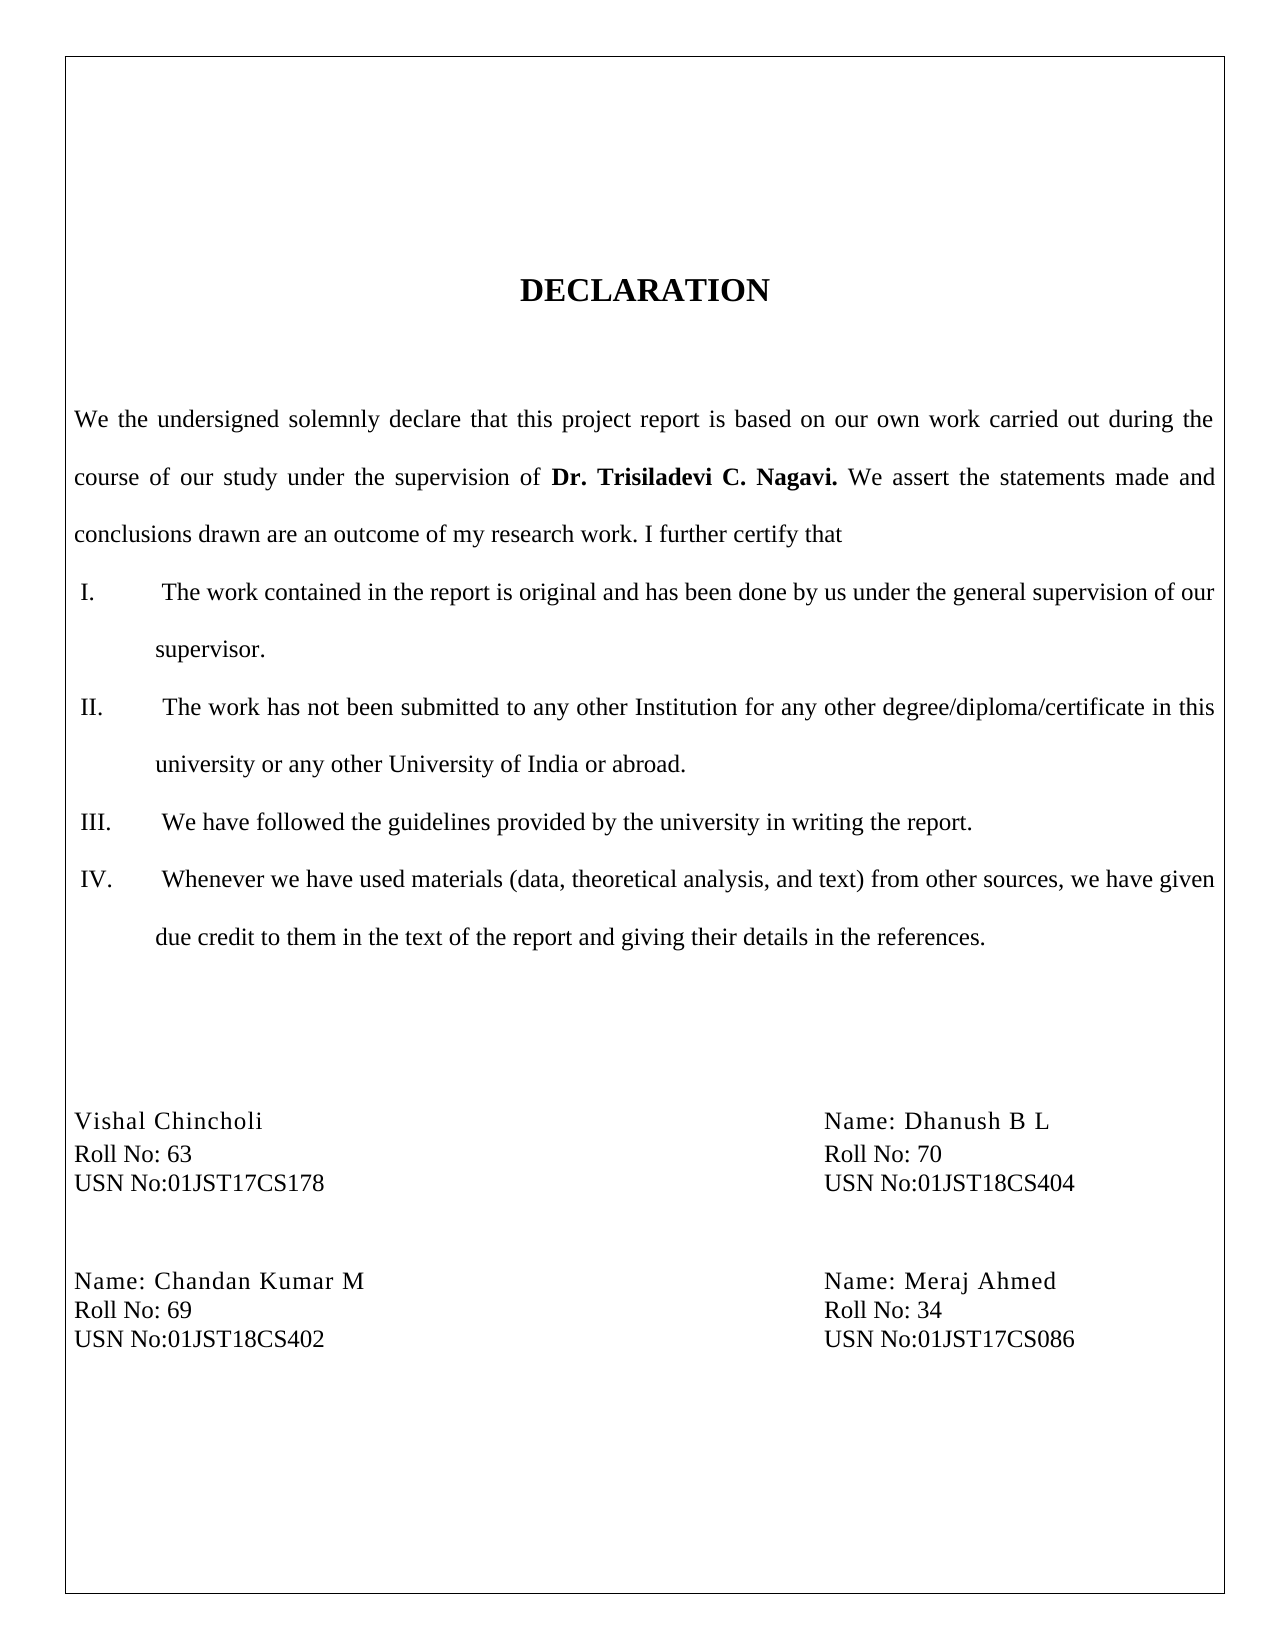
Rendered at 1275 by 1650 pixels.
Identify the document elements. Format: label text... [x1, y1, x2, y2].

subtitle Name: Chandan Kumar M Name: Meraj Ahmed [74, 1266, 1216, 1295]
list The work contained in the report is original and has been done by us under the general supervision of our supervisor. [80, 577, 1216, 663]
text We the undersigned solemnly declare that this project report is based on our own work carried out during the course of our study under the supervision of Dr. Trisiladevi C. Nagavi. We assert the statements made and conclusions drawn are an outcome of my research work. I further certify that [74, 404, 1216, 548]
list We have followed the guidelines provided by the university in writing the report. [80, 807, 1216, 835]
list Whenever we have used materials (data, theoretical analysis, and text) from other sources, we have given due credit to them in the text of the report and giving their details in the references. [80, 864, 1216, 950]
text USN No:01JST18CS402 USN No:01JST17CS086 [74, 1324, 1216, 1353]
text Roll No: 69 Roll No: 34 [74, 1295, 1216, 1324]
text Roll No: 63 Roll No: 70 [74, 1139, 1216, 1168]
list The work has not been submitted to any other Institution for any other degree/diploma/certificate in this university or any other University of India or abroad. [80, 692, 1216, 778]
text USN No:01JST17CS178 USN No:01JST18CS404 [74, 1168, 1216, 1197]
text DECLARATION [74, 270, 1216, 308]
subtitle Vishal Chincholi Name: Dhanush B L [74, 1094, 1216, 1139]
